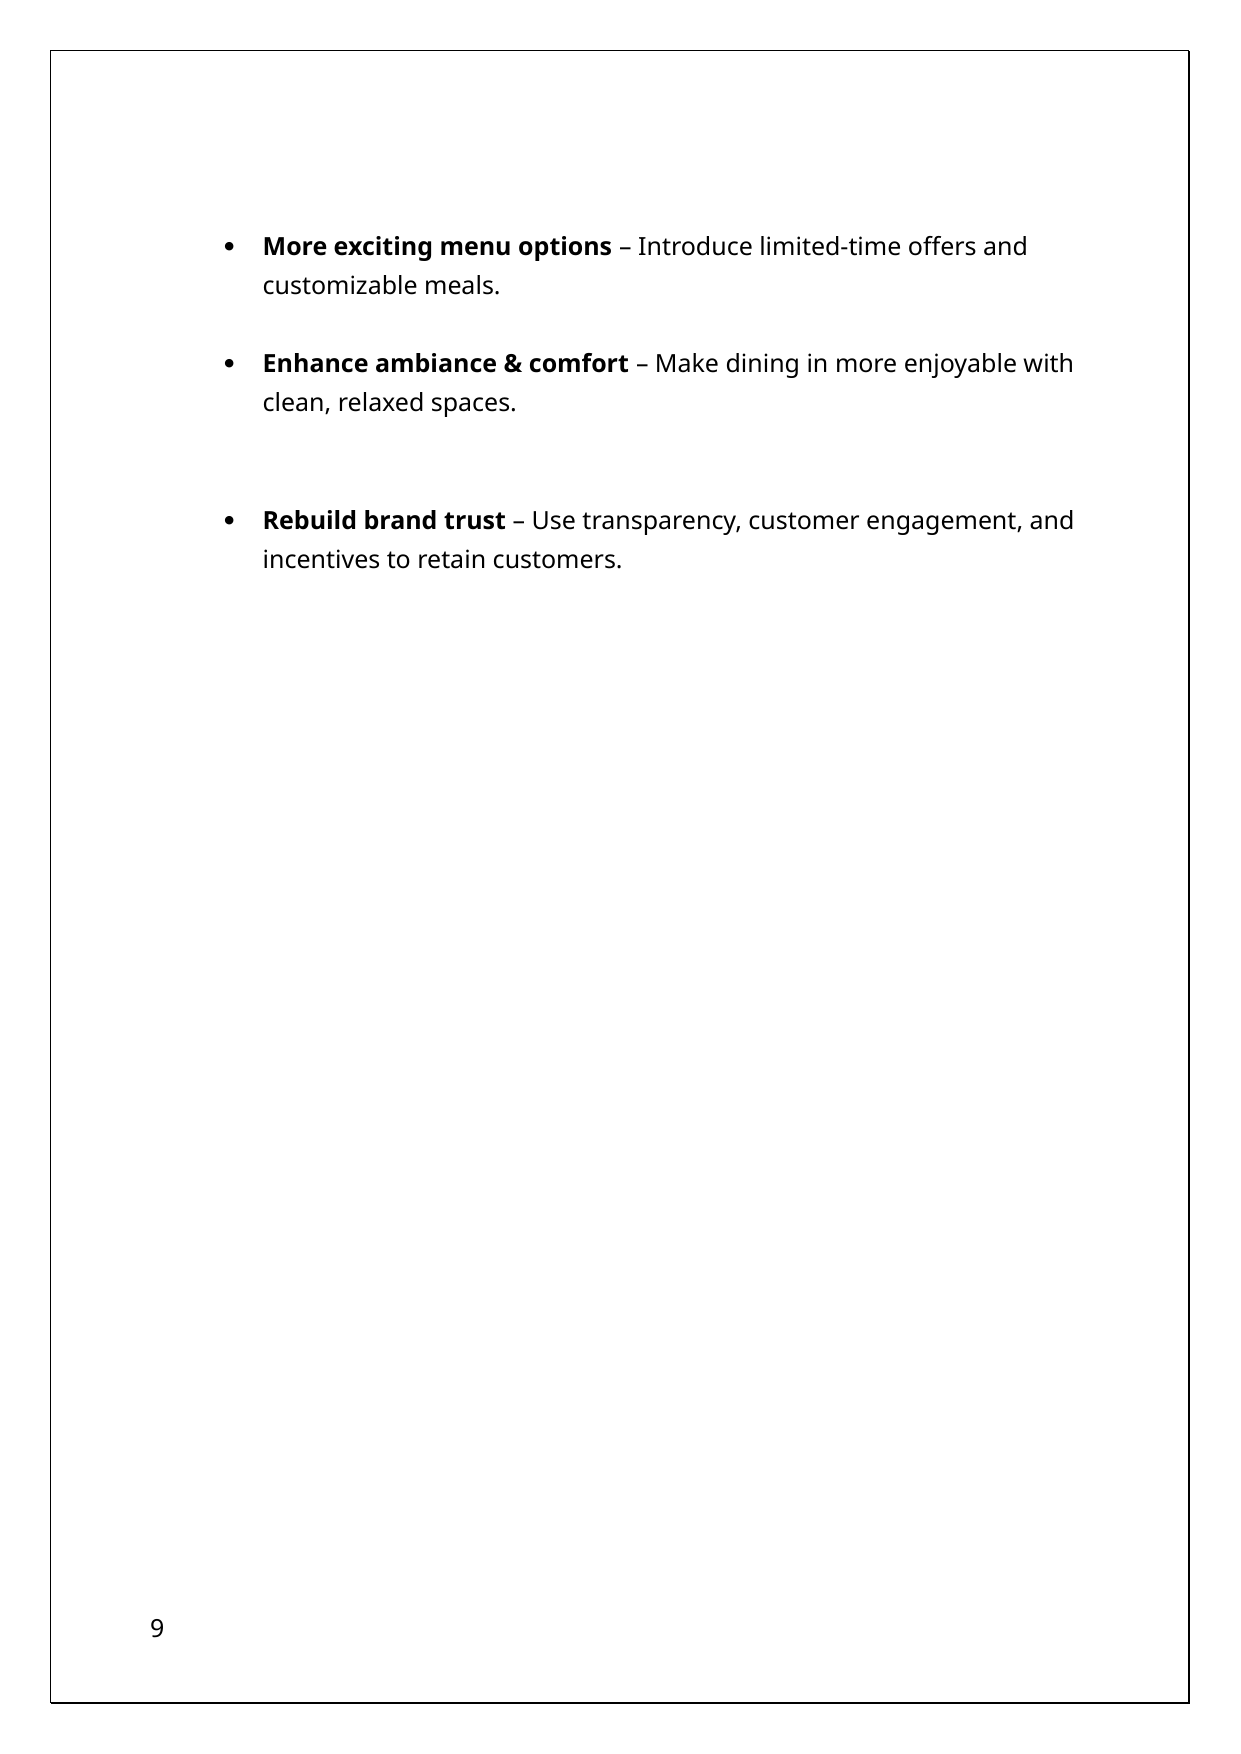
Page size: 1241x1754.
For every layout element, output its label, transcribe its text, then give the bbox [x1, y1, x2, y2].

list More exciting menu options – Introduce limited-time offers and customizable meals. [225, 228, 1089, 302]
list Rebuild brand trust – Use transparency, customer engagement, and incentives to retain customers. [225, 502, 1089, 576]
list Enhance ambiance & comfort – Make dining in more enjoyable with clean, relaxed spaces. [225, 346, 1089, 419]
